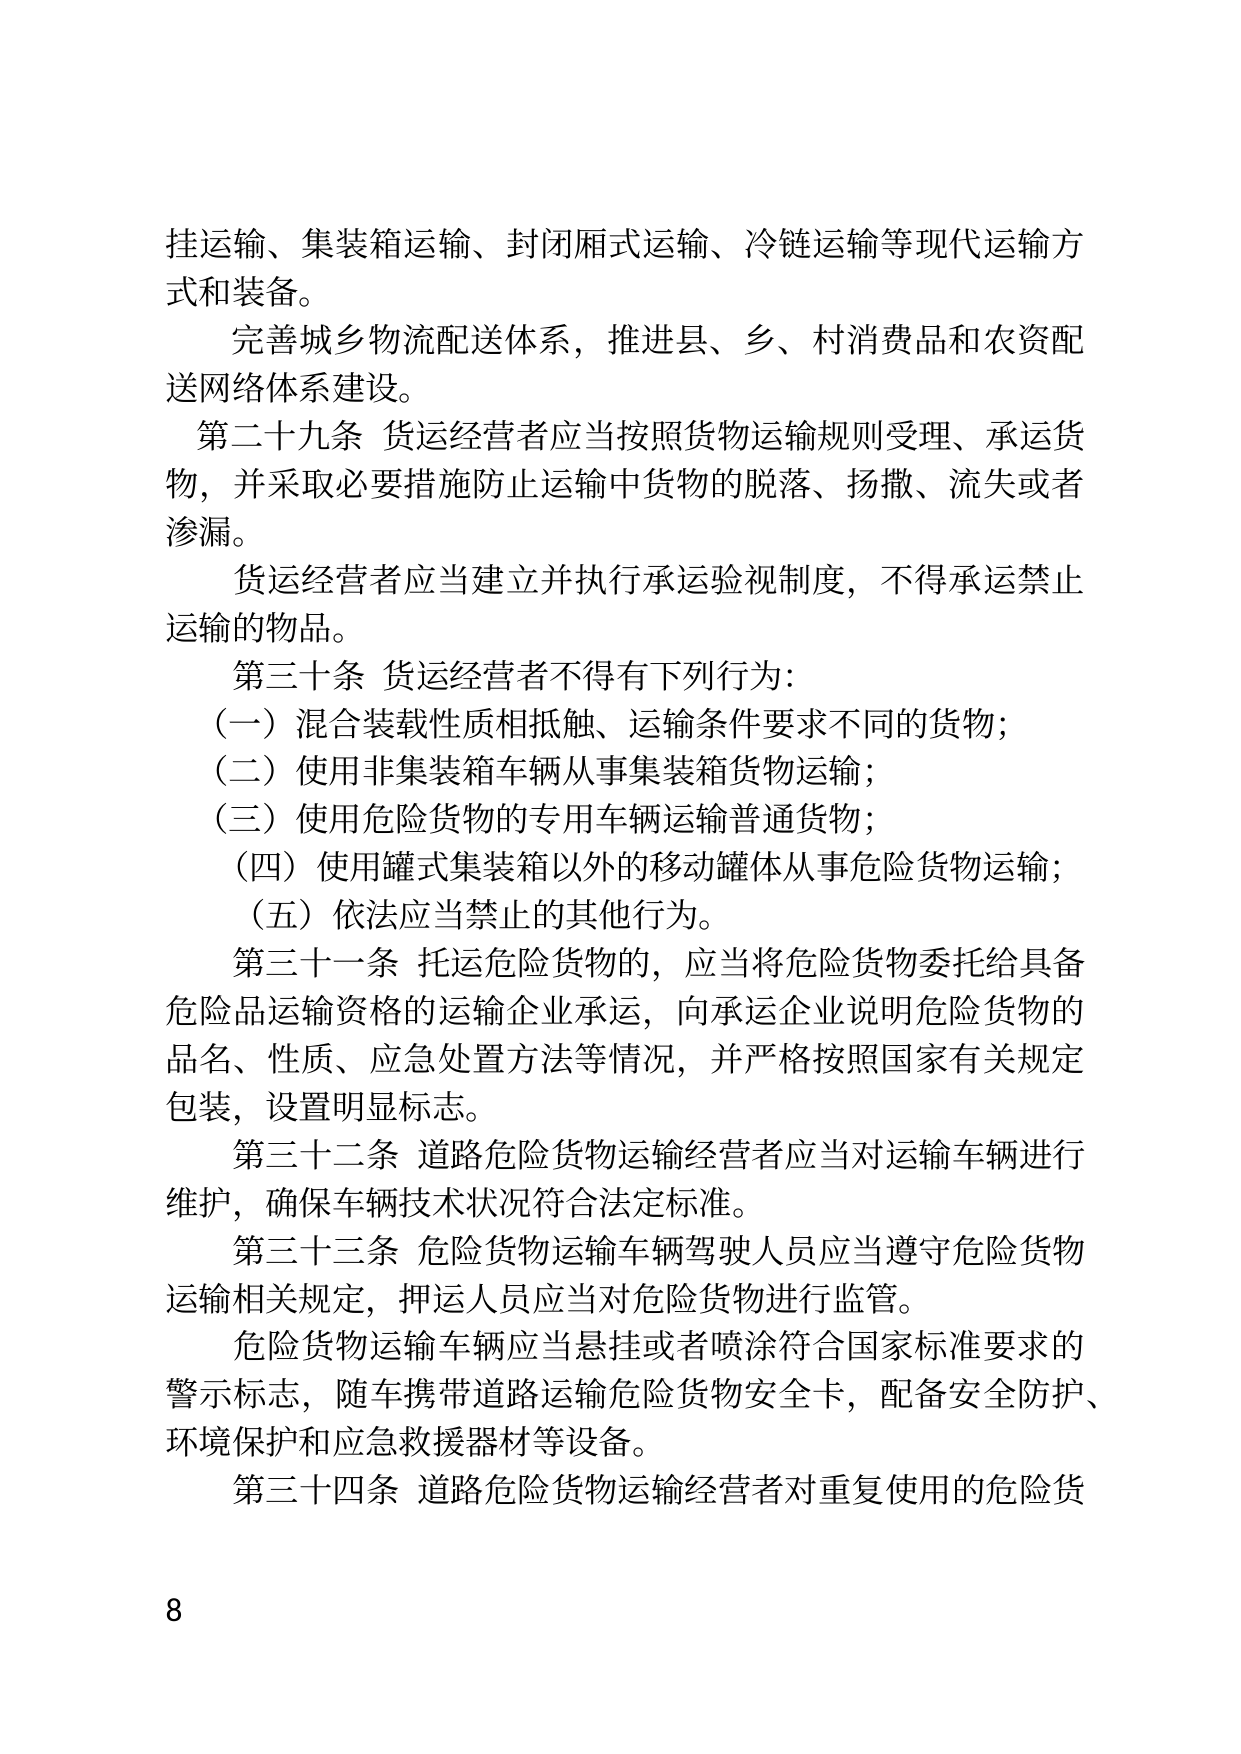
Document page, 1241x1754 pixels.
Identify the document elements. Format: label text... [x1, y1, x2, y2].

text 完善城乡物流配送体系，推进县、乡、村消费品和农资配送网络体系建设。 [165, 314, 1087, 410]
text （一）混合装载性质相抵触、运输条件要求不同的货物； [165, 698, 1087, 746]
text （二）使用非集装箱车辆从事集装箱货物运输； [165, 746, 1087, 793]
text 货运经营者应当建立并执行承运验视制度，不得承运禁止运输的物品。 [165, 554, 1087, 650]
text （四）使用罐式集装箱以外的移动罐体从事危险货物运输； [165, 841, 1087, 889]
text 第三十一条 托运危险货物的，应当将危险货物委托给具备危险品运输资格的运输企业承运，向承运企业说明危险货物的品名、性质、应急处置方法等情况，并严格按照国家有关规定包装，设置明显标志。 [165, 937, 1087, 1129]
text （五）依法应当禁止的其他行为。 [165, 889, 1087, 937]
text 第三十三条 危险货物运输车辆驾驶人员应当遵守危险货物运输相关规定，押运人员应当对危险货物进行监管。 [165, 1225, 1087, 1321]
text 第三十条 货运经营者不得有下列行为： [165, 650, 1087, 698]
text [165, 1464, 1087, 1512]
text 第三十二条 道路危险货物运输经营者应当对运输车辆进行维护，确保车辆技术状况符合法定标准。 [165, 1129, 1087, 1225]
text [165, 218, 1087, 314]
text 第二十九条 货运经营者应当按照货物运输规则受理、承运货物，并采取必要措施防止运输中货物的脱落、扬撒、流失或者渗漏。 [165, 410, 1087, 554]
text （三）使用危险货物的专用车辆运输普通货物； [165, 793, 1087, 841]
text 危险货物运输车辆应当悬挂或者喷涂符合国家标准要求的警示标志，随车携带道路运输危险货物安全卡，配备安全防护、环境保护和应急救援器材等设备。 [165, 1321, 1087, 1464]
